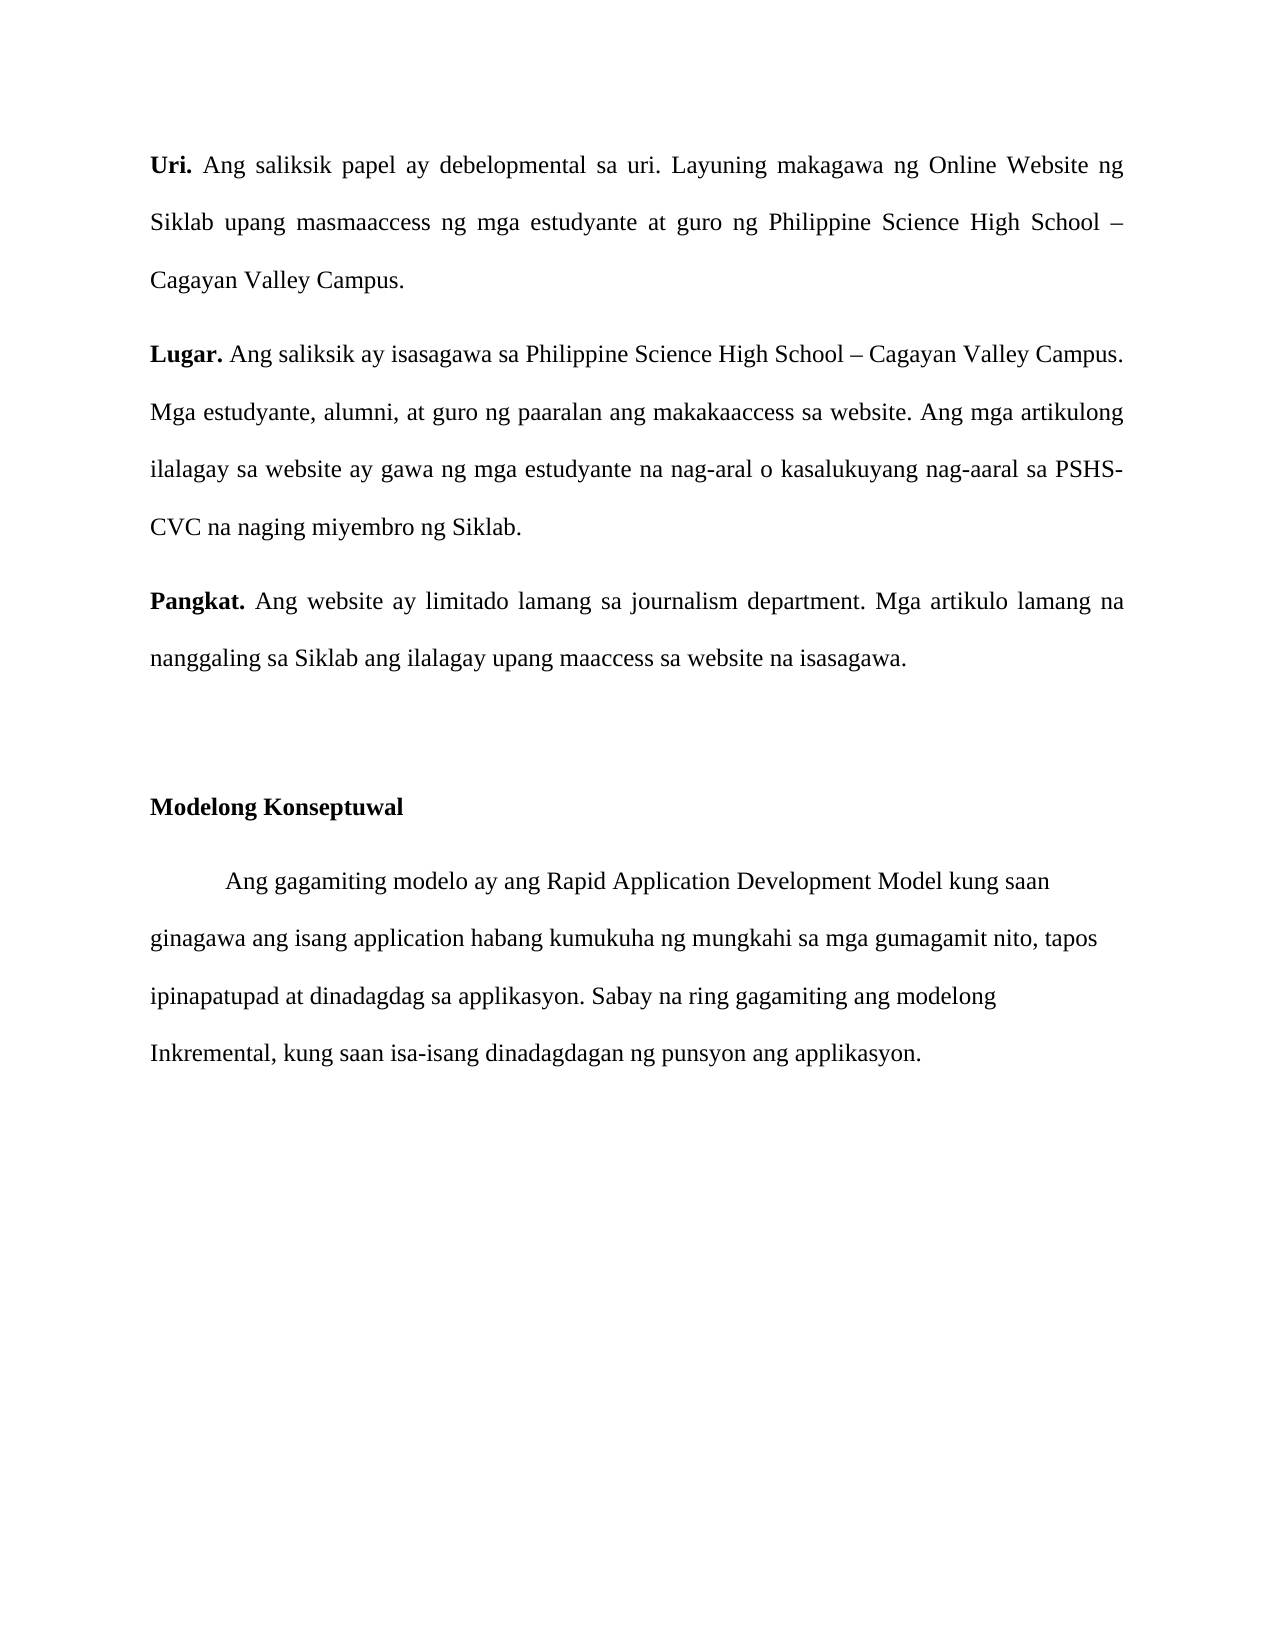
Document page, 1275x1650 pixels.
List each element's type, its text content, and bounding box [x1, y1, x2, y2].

text Pangkat. Ang website ay limitado lamang sa journalism department. Mga artikulo lamang na nanggaling sa Siklab ang ilalagay upang maaccess sa website na isasagawa. [150, 586, 1125, 672]
text Uri. Ang saliksik papel ay debelopmental sa uri. Layuning makagawa ng Online Website ng Siklab upang masmaaccess ng mga estudyante at guro ng Philippine Science High School – Cagayan Valley Campus. [150, 150, 1125, 294]
text Modelong Konseptuwal [150, 792, 1125, 820]
text Ang gagamiting modelo ay ang Rapid Application Development Model kung saan ginagawa ang isang application habang kumukuha ng mungkahi sa mga gumagamit nito, tapos ipinapatupad at dinadagdag sa applikasyon. Sabay na ring gagamiting ang modelong Inkremental, kung saan isa-isang dinadagdagan ng punsyon ang applikasyon. [150, 866, 1125, 1067]
text Lugar. Ang saliksik ay isasagawa sa Philippine Science High School – Cagayan Valley Campus. Mga estudyante, alumni, at guro ng paaralan ang makakaaccess sa website. Ang mga artikulong ilalagay sa website ay gawa ng mga estudyante na nag-aral o kasalukuyang nag-aaral sa PSHS-CVC na naging miyembro ng Siklab. [150, 339, 1125, 540]
